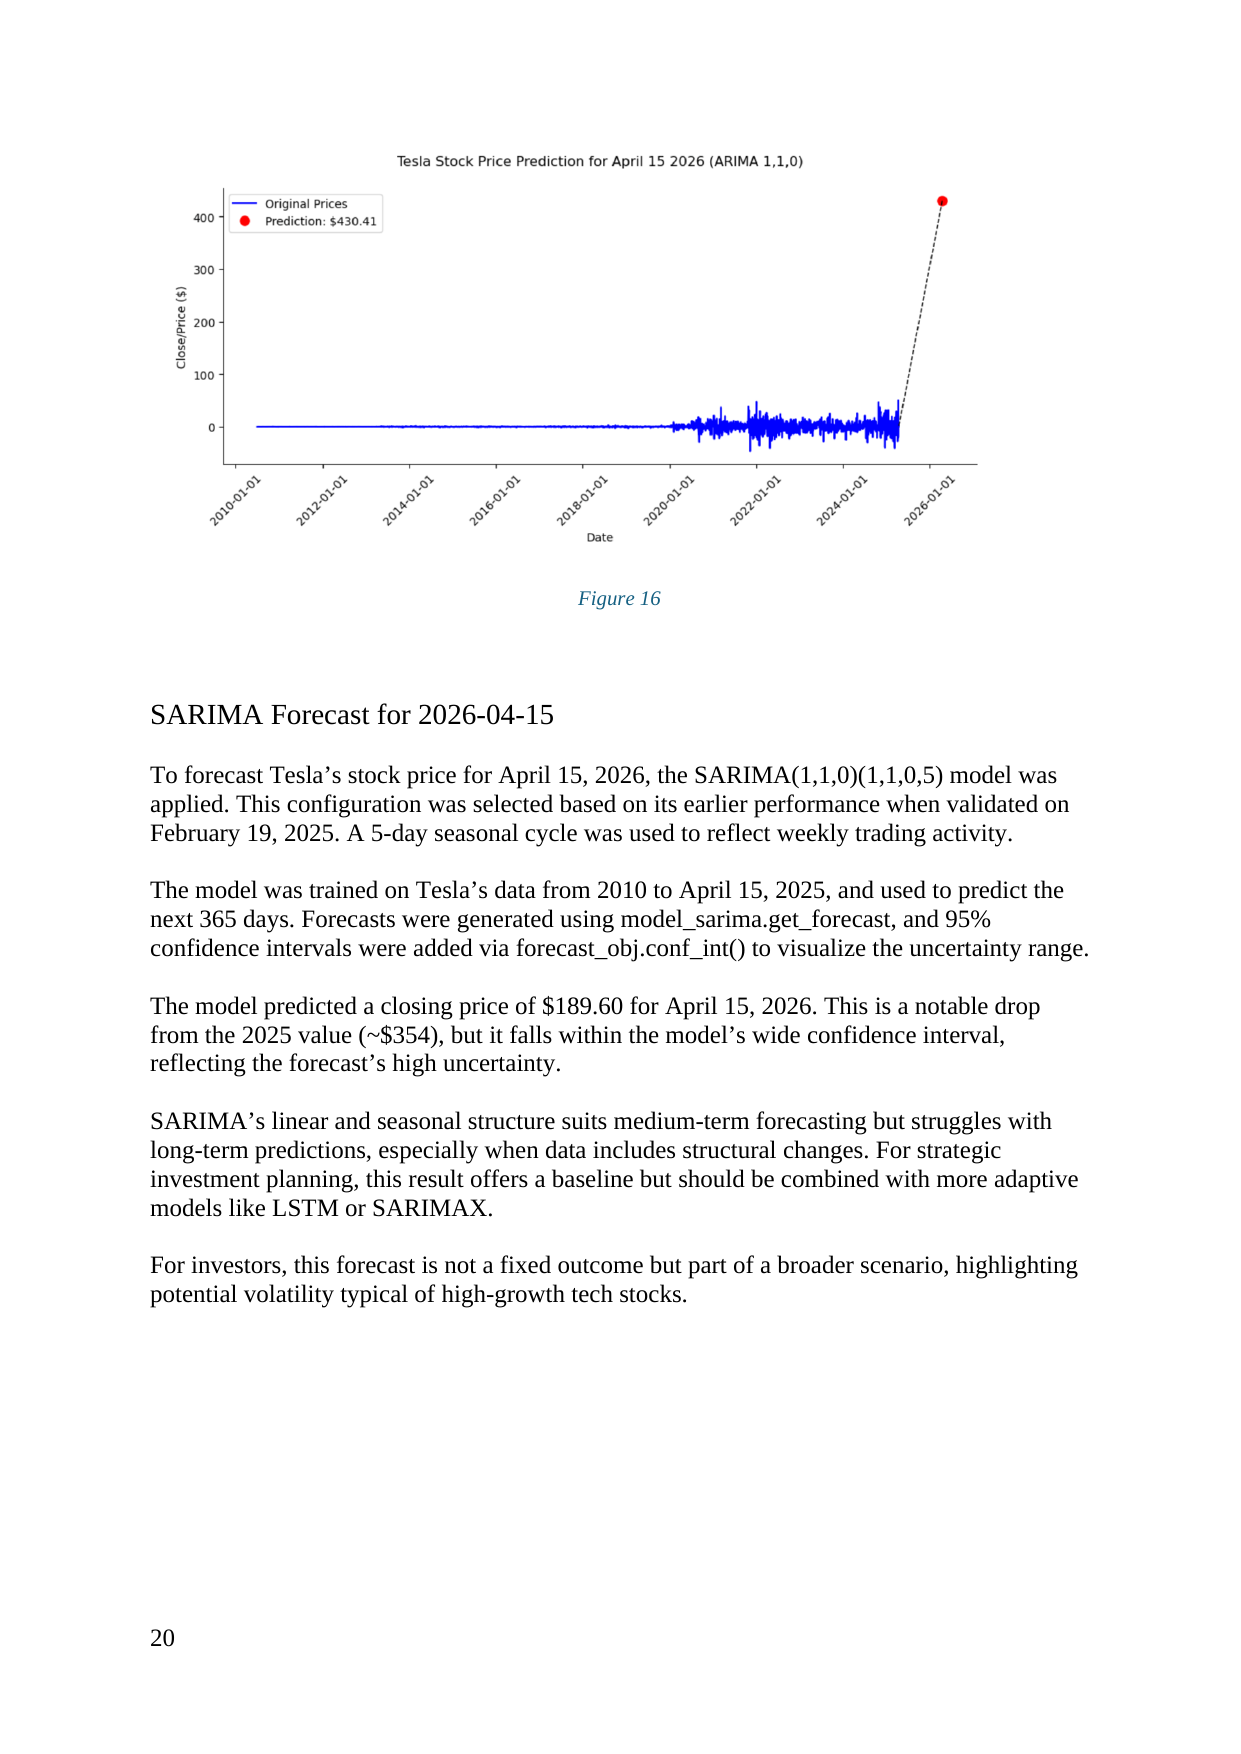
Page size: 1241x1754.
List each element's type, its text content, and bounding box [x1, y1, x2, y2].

text Figure 16 [150, 586, 1090, 610]
text The model was trained on Tesla’s data from 2010 to April 15, 2025, and used to predict the next 365 days. Forecasts were generated using model_sarima.get_forecast, and 95% confidence intervals were added via forecast_obj.conf_int() to visualize the uncertainty range. [150, 876, 1090, 962]
subtitle SARIMA Forecast for 2026-04-15 [150, 697, 1090, 731]
text SARIMA’s linear and seasonal structure suits medium-term forecasting but struggles with long-term predictions, especially when data includes structural changes. For strategic investment planning, this result offers a baseline but should be combined with more adaptive models like LSTM or SARIMAX. [150, 1106, 1090, 1221]
text The model predicted a closing price of $189.60 for April 15, 2026. This is a notable drop from the 2025 value (~$354), but it falls within the model’s wide confidence interval, reflecting the forecast’s high uncertainty. [150, 991, 1090, 1077]
picture [150, 150, 1091, 557]
text For investors, this forecast is not a fixed outcome but part of a broader scenario, highlighting potential volatility typical of high-growth tech stocks. [150, 1251, 1090, 1308]
text To forecast Tesla’s stock price for April 15, 2026, the SARIMA(1,1,0)(1,1,0,5) model was applied. This configuration was selected based on its earlier performance when validated on February 19, 2025. A 5-day seasonal cycle was used to reflect weekly trading activity. [150, 760, 1090, 846]
